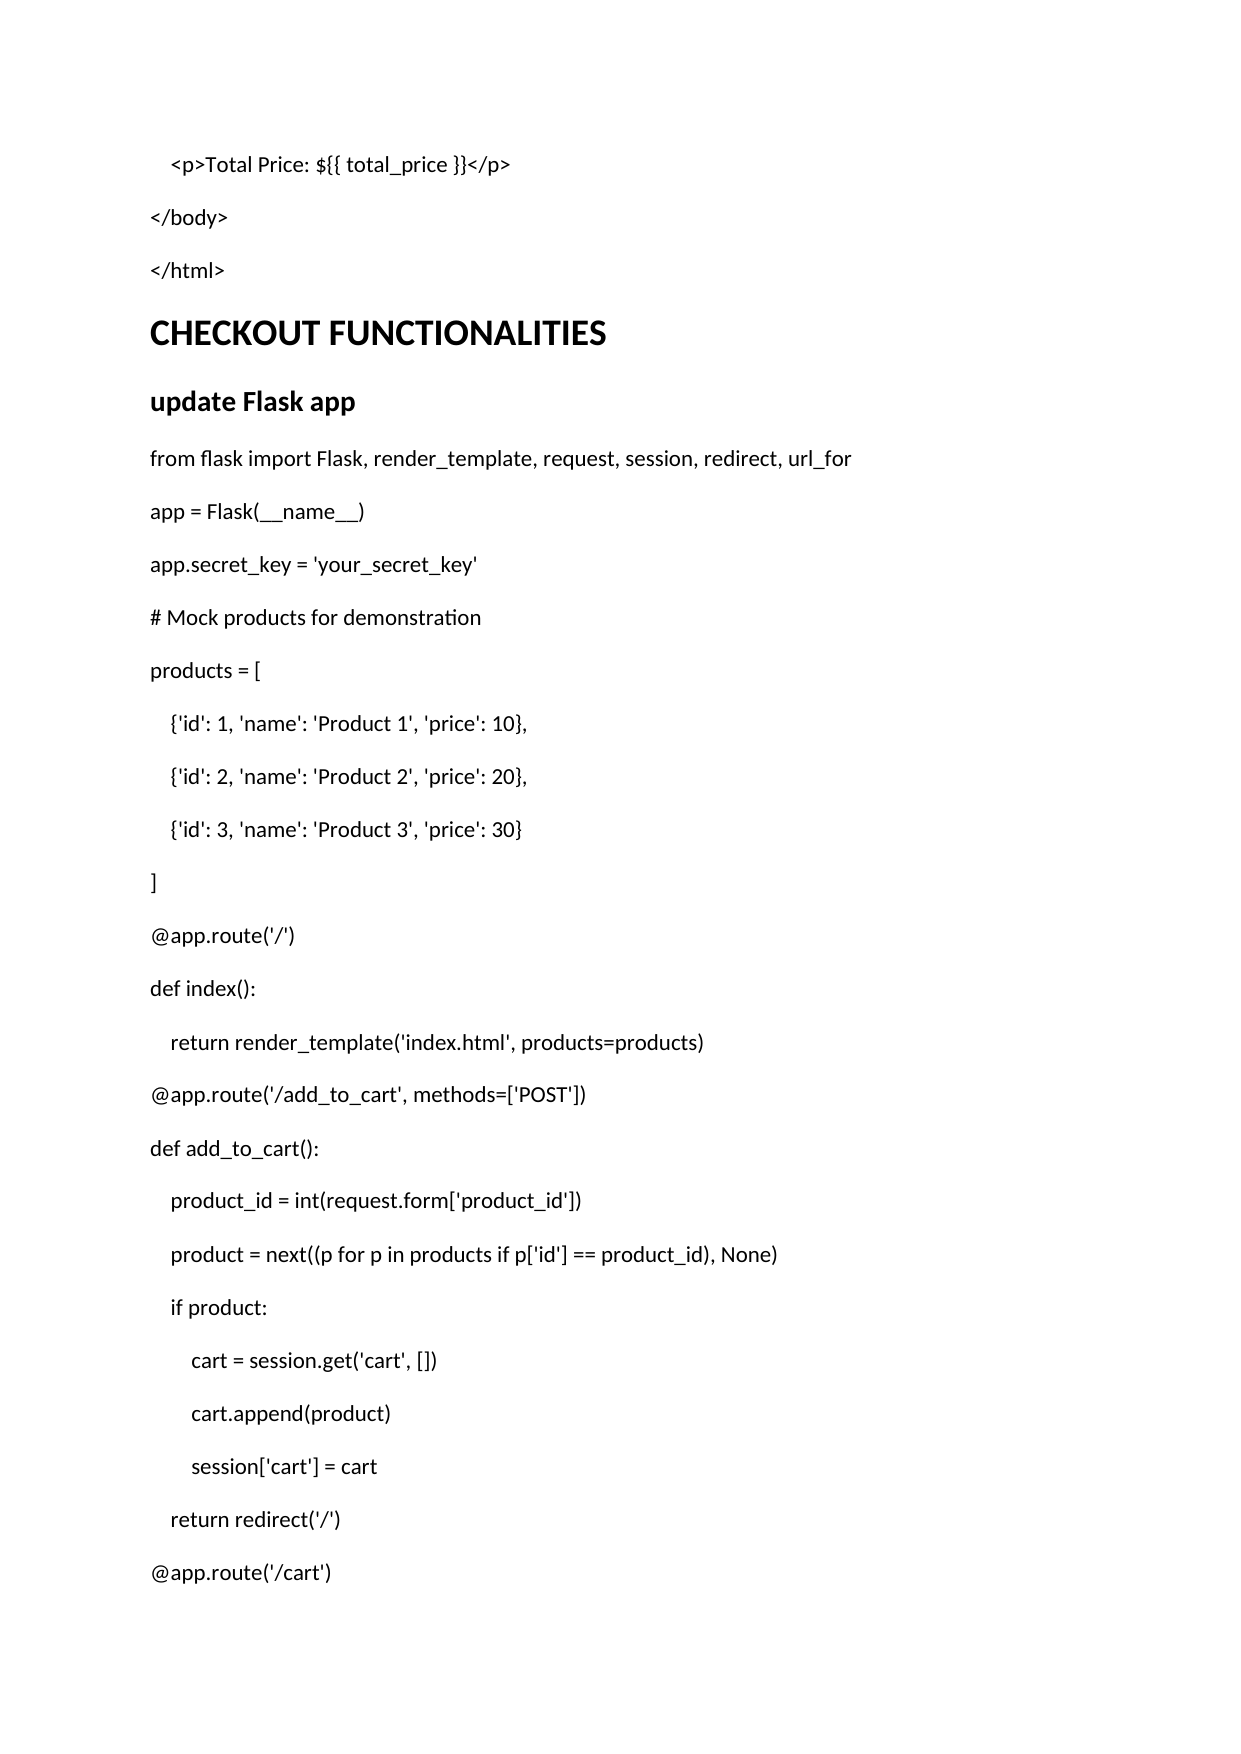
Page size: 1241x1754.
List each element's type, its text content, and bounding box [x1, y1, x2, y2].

text ] [150, 868, 1090, 897]
text {'id': 1, 'name': 'Product 1', 'price': 10}, [150, 709, 1090, 737]
text cart = session.get('cart', []) [150, 1346, 1090, 1374]
text product_id = int(request.form['product_id']) [150, 1187, 1090, 1215]
text session['cart'] = cart [150, 1452, 1090, 1480]
text </html> [150, 256, 1090, 284]
text </body> [150, 203, 1090, 231]
text CHECKOUT FUNCTIONALITIES [150, 309, 1090, 355]
text {'id': 3, 'name': 'Product 3', 'price': 30} [150, 816, 1090, 843]
text @app.route('/cart') [150, 1558, 1090, 1586]
text <p>Total Price: ${{ total_price }}</p> [150, 150, 1090, 178]
text product = next((p for p in products if p['id'] == product_id), None) [150, 1240, 1090, 1268]
text def add_to_cart(): [150, 1134, 1090, 1162]
text app = Flask(__name__) [150, 497, 1090, 525]
text # Mock products for demonstration [150, 603, 1090, 631]
text def index(): [150, 974, 1090, 1003]
text @app.route('/') [150, 922, 1090, 949]
text if product: [150, 1293, 1090, 1321]
text {'id': 2, 'name': 'Product 2', 'price': 20}, [150, 762, 1090, 791]
text products = [ [150, 656, 1090, 684]
text app.secret_key = 'your_secret_key' [150, 550, 1090, 578]
text cart.append(product) [150, 1399, 1090, 1427]
text return redirect('/') [150, 1505, 1090, 1533]
text update Flask app [150, 383, 1090, 418]
text return render_template('index.html', products=products) [150, 1028, 1090, 1056]
text from flask import Flask, render_template, request, session, redirect, url_for [150, 444, 1090, 472]
text @app.route('/add_to_cart', methods=['POST']) [150, 1081, 1090, 1109]
